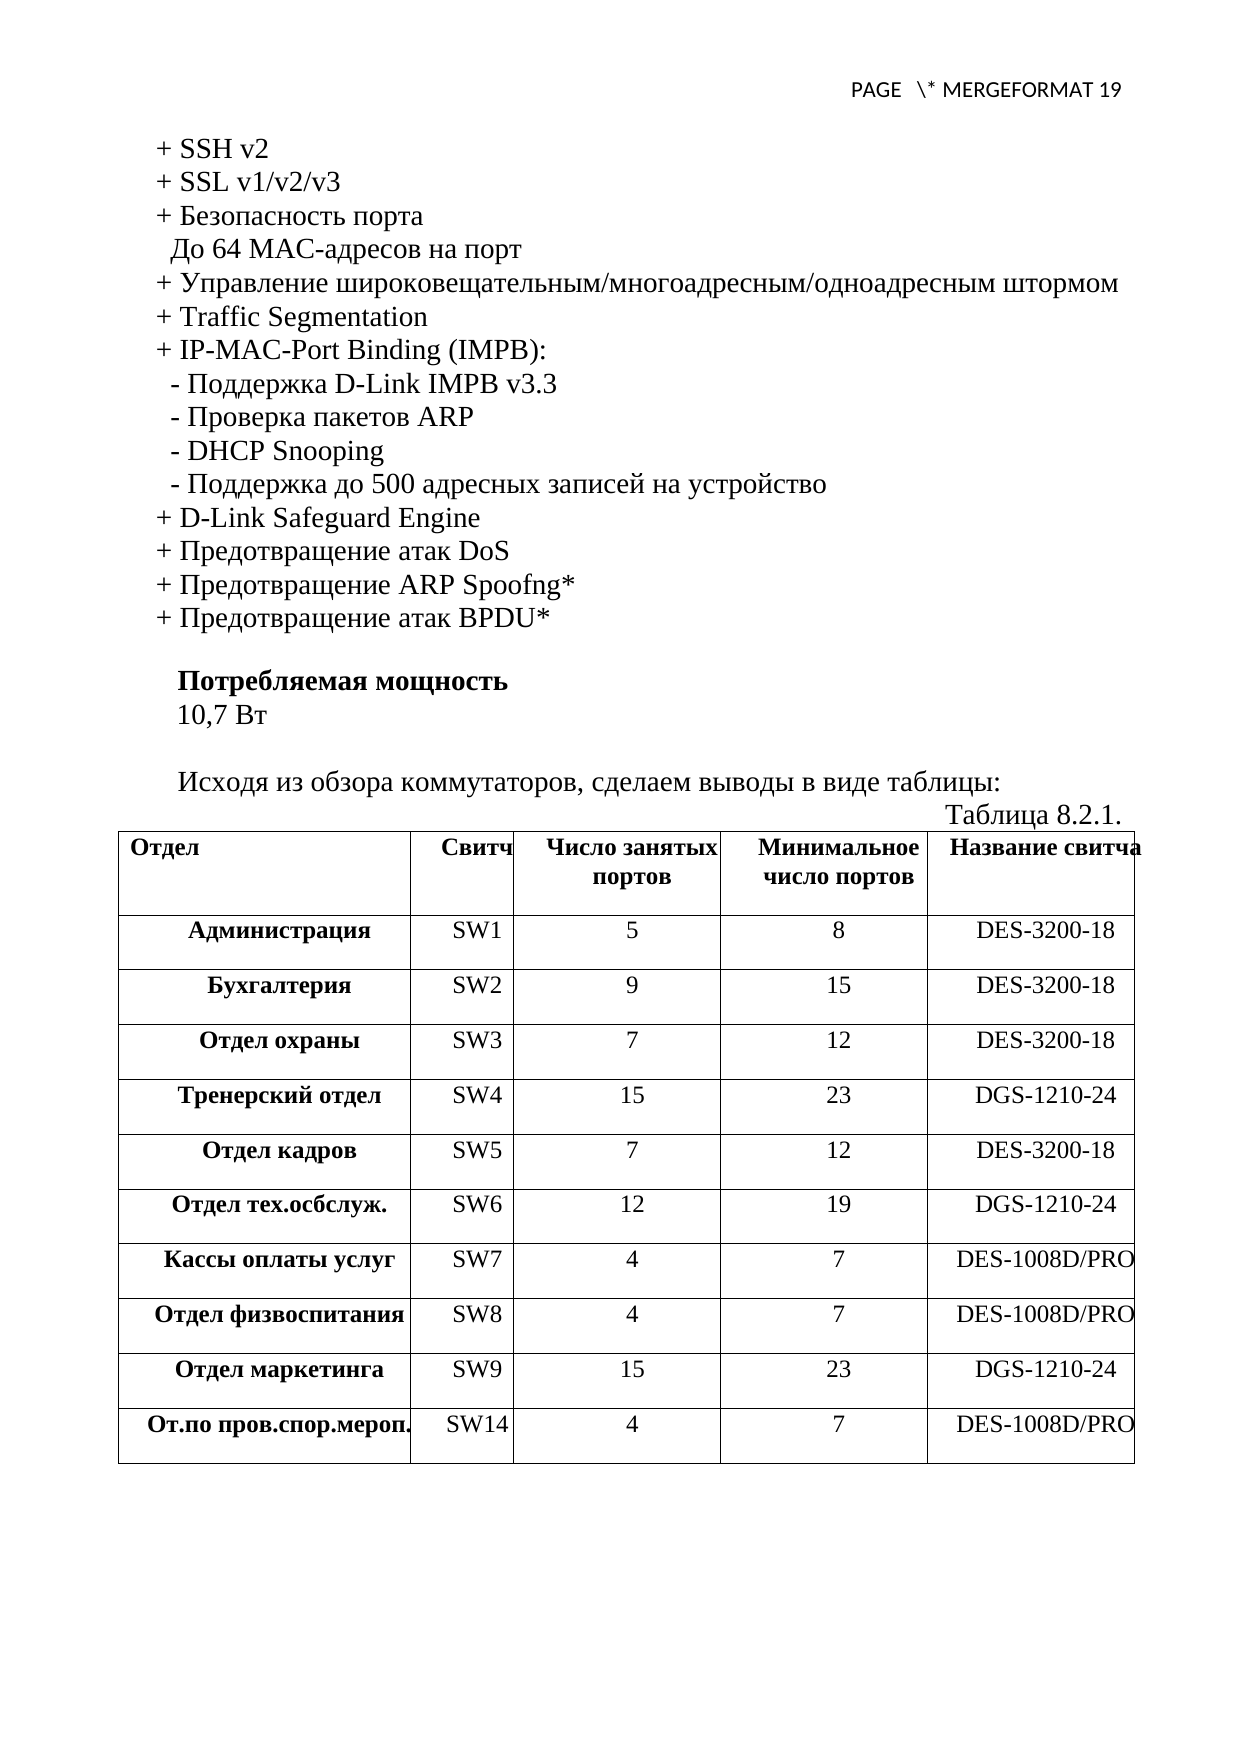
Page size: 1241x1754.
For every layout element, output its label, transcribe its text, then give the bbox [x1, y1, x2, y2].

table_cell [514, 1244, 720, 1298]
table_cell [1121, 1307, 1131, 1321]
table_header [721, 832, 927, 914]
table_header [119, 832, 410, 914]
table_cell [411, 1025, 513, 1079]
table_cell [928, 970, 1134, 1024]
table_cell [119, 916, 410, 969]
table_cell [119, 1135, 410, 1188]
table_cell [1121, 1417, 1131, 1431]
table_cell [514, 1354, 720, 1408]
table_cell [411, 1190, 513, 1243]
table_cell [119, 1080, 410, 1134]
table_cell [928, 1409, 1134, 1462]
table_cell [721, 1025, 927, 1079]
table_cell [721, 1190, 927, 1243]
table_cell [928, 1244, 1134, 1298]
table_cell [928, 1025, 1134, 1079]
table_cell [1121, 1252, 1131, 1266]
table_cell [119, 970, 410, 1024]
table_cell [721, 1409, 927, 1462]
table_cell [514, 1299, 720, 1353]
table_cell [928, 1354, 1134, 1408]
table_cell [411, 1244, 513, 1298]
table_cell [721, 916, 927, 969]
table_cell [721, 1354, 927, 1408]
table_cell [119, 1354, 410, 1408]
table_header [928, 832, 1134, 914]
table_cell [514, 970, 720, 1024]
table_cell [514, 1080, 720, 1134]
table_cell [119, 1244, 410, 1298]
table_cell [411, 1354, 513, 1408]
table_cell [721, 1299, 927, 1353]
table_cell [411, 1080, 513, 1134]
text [156, 131, 1152, 634]
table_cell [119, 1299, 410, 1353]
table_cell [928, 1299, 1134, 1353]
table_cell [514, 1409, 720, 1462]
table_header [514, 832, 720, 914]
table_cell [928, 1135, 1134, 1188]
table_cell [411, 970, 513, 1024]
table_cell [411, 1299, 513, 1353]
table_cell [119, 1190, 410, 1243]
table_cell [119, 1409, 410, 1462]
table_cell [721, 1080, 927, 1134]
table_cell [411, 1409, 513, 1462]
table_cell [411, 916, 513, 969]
text Исходя из обзора коммутаторов, сделаем выводы в виде таблицы: [118, 764, 1122, 797]
text Таблица 8.2.1. [118, 797, 1122, 831]
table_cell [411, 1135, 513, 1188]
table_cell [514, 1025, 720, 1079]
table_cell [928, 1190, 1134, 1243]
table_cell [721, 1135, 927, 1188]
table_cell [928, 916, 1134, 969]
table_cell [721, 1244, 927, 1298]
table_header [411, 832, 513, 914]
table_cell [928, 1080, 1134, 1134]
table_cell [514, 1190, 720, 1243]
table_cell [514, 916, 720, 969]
text Потребляемая мощность 10,7 Вт [118, 663, 1122, 764]
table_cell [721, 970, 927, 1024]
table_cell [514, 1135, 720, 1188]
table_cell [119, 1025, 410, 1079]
